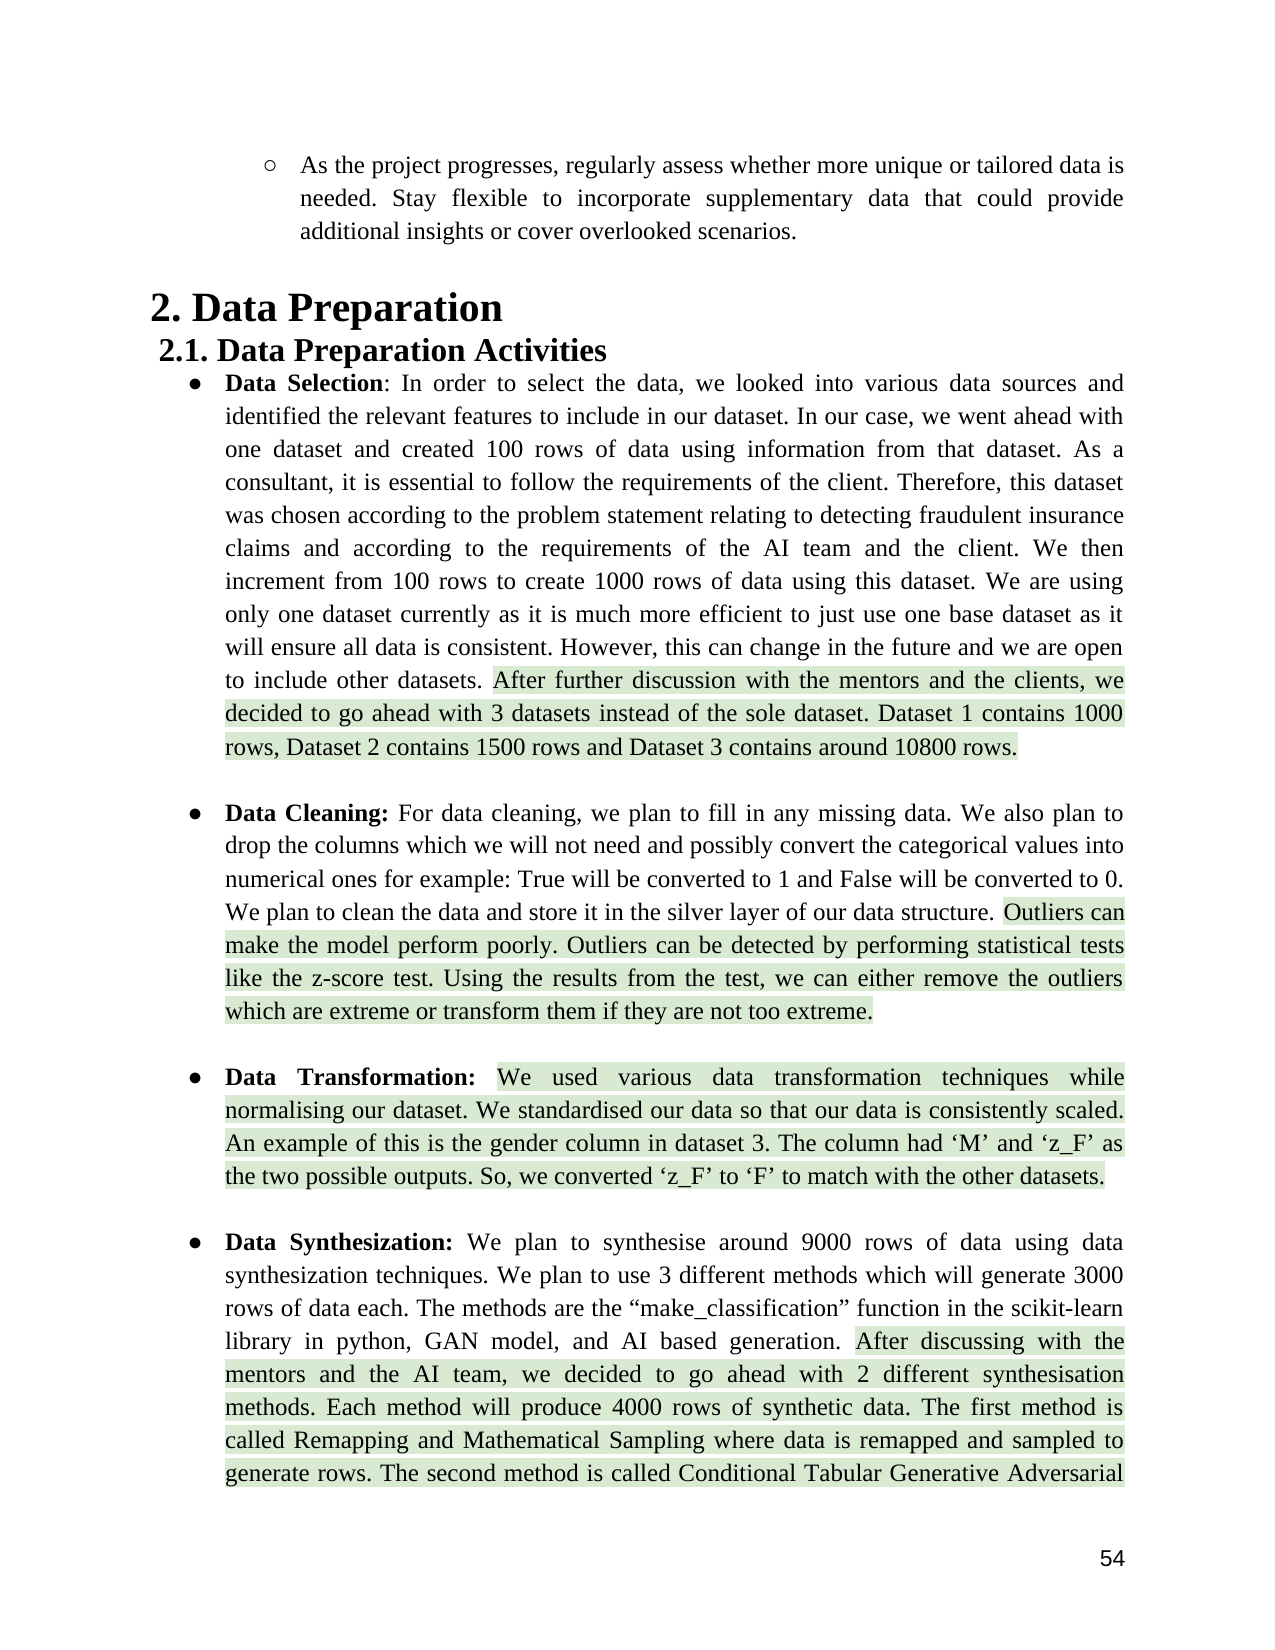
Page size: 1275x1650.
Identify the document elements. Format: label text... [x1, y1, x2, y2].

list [187, 1227, 1125, 1487]
subtitle 2. Data Preparation [150, 282, 1125, 330]
list Data Selection: In order to select the data, we looked into various data sources and identified the relevant features to include in our dataset. In our case, we went ahead with one dataset and created 100 rows of data using information from that dataset. As a consultant, it is essential to follow the requirements of the client. Therefore, this dataset was chosen according to the problem statement relating to detecting fraudulent insurance claims and according to the requirements of the AI team and the client. We then increment from 100 rows to create 1000 rows of data using this dataset. We are using only one dataset currently as it is much more efficient to just use one base dataset as it will ensure all data is consistent. However, this can change in the future and we are open to include other datasets. After further discussion with the mentors and the clients, we decided to go ahead with 3 datasets instead of the sole dataset. Dataset 1 contains 1000 rows, Dataset 2 contains 1500 rows and Dataset 3 contains around 10800 rows. [187, 368, 1125, 760]
list Data Cleaning: For data cleaning, we plan to fill in any missing data. We also plan to drop the columns which we will not need and possibly convert the categorical values into numerical ones for example: True will be converted to 1 and False will be converted to 0. We plan to clean the data and store it in the silver layer of our data structure. Outliers can make the model perform poorly. Outliers can be detected by performing statistical tests like the z-score test. Using the results from the test, we can either remove the outliers which are extreme or transform them if they are not too extreme. [187, 798, 1125, 1024]
list Data Transformation: We used various data transformation techniques while normalising our dataset. We standardised our data so that our data is consistently scaled. An example of this is the gender column in dataset 3. The column had ‘M’ and ‘z_F’ as the two possible outputs. So, we converted ‘z_F’ to ‘F’ to match with the other datasets. [187, 1062, 1125, 1189]
list As the project progresses, regularly assess whether more unique or tailored data is needed. Stay flexible to incorporate supplementary data that could provide additional insights or cover overlooked scenarios. [262, 150, 1125, 245]
subtitle 2.1. Data Preparation Activities [150, 330, 1125, 368]
